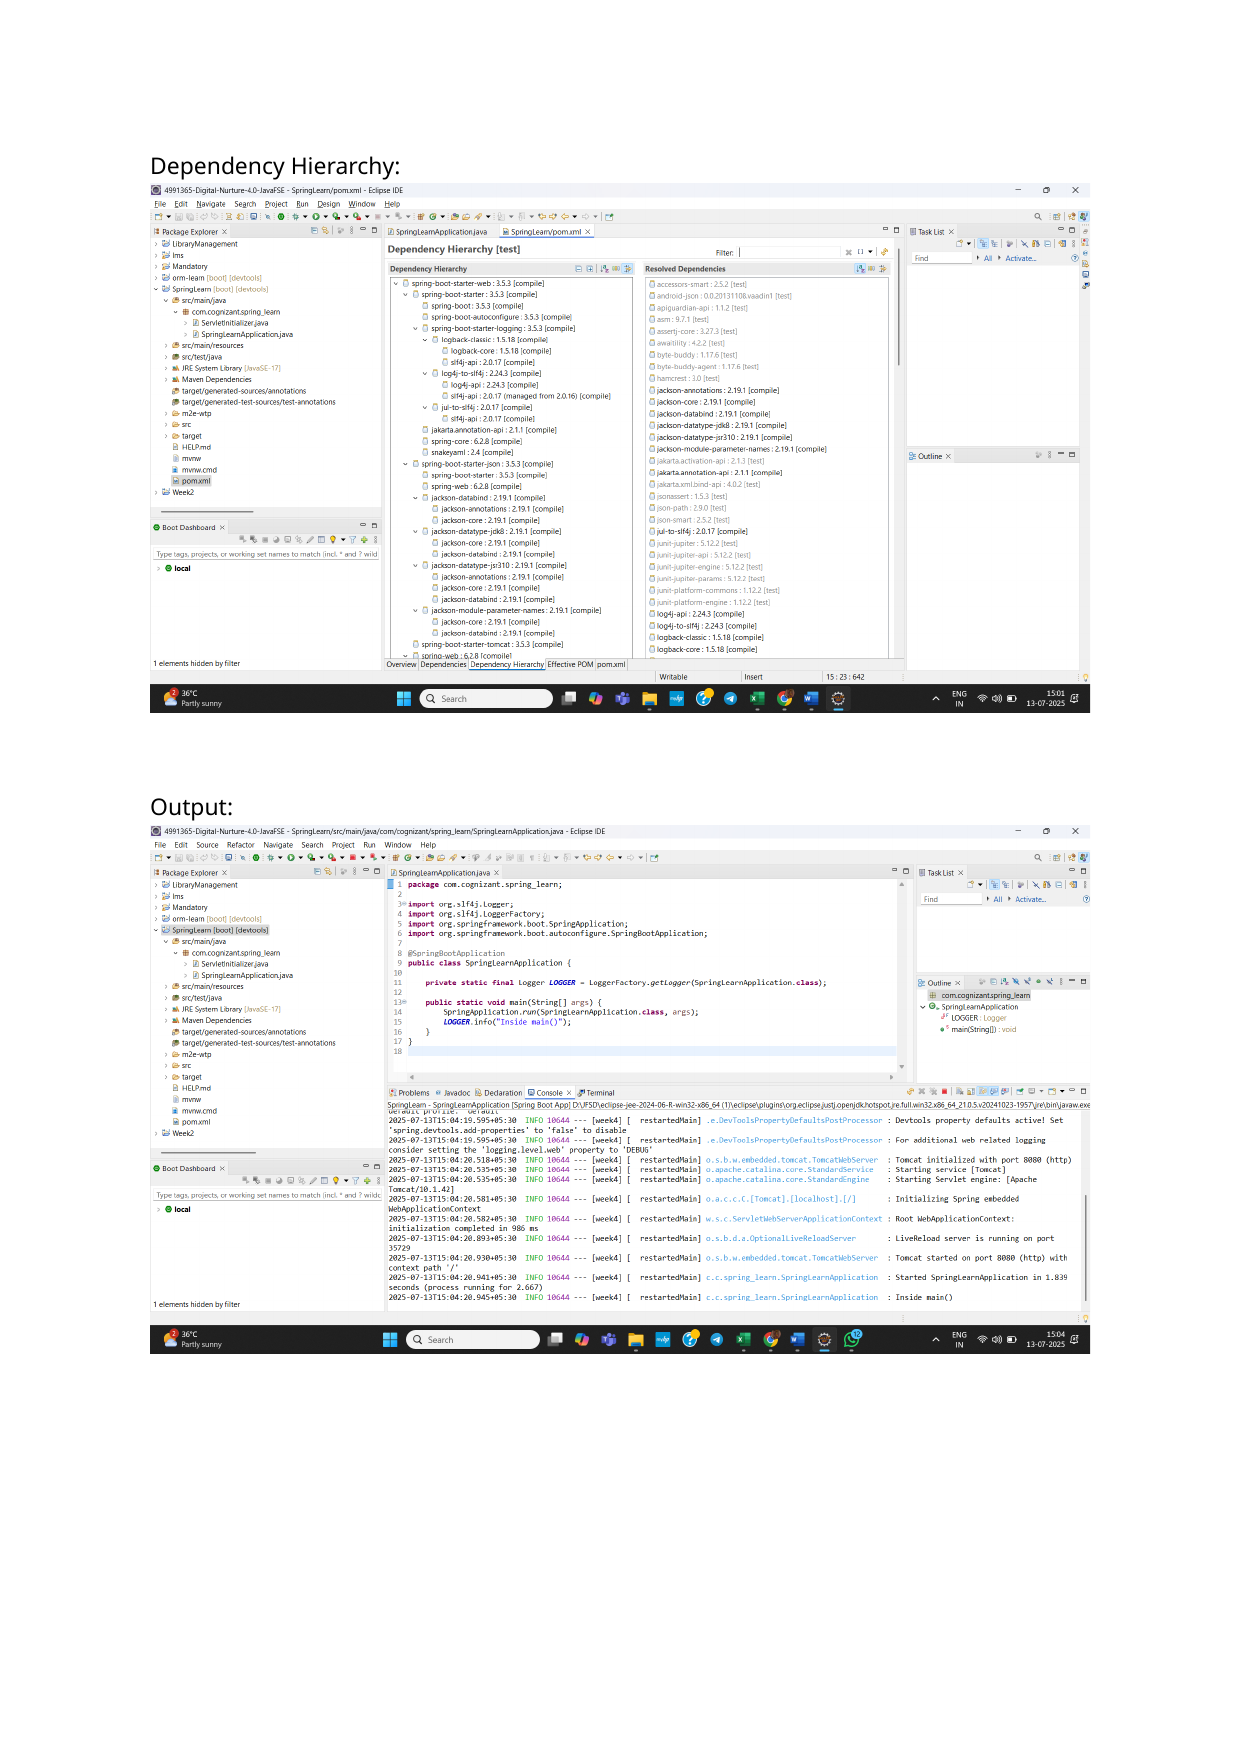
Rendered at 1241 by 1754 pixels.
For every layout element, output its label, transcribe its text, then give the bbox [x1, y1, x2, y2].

text Output: [150, 791, 1090, 825]
picture [150, 825, 1091, 1354]
text Dependency Hierarchy: [150, 150, 1090, 183]
picture [150, 183, 1091, 713]
